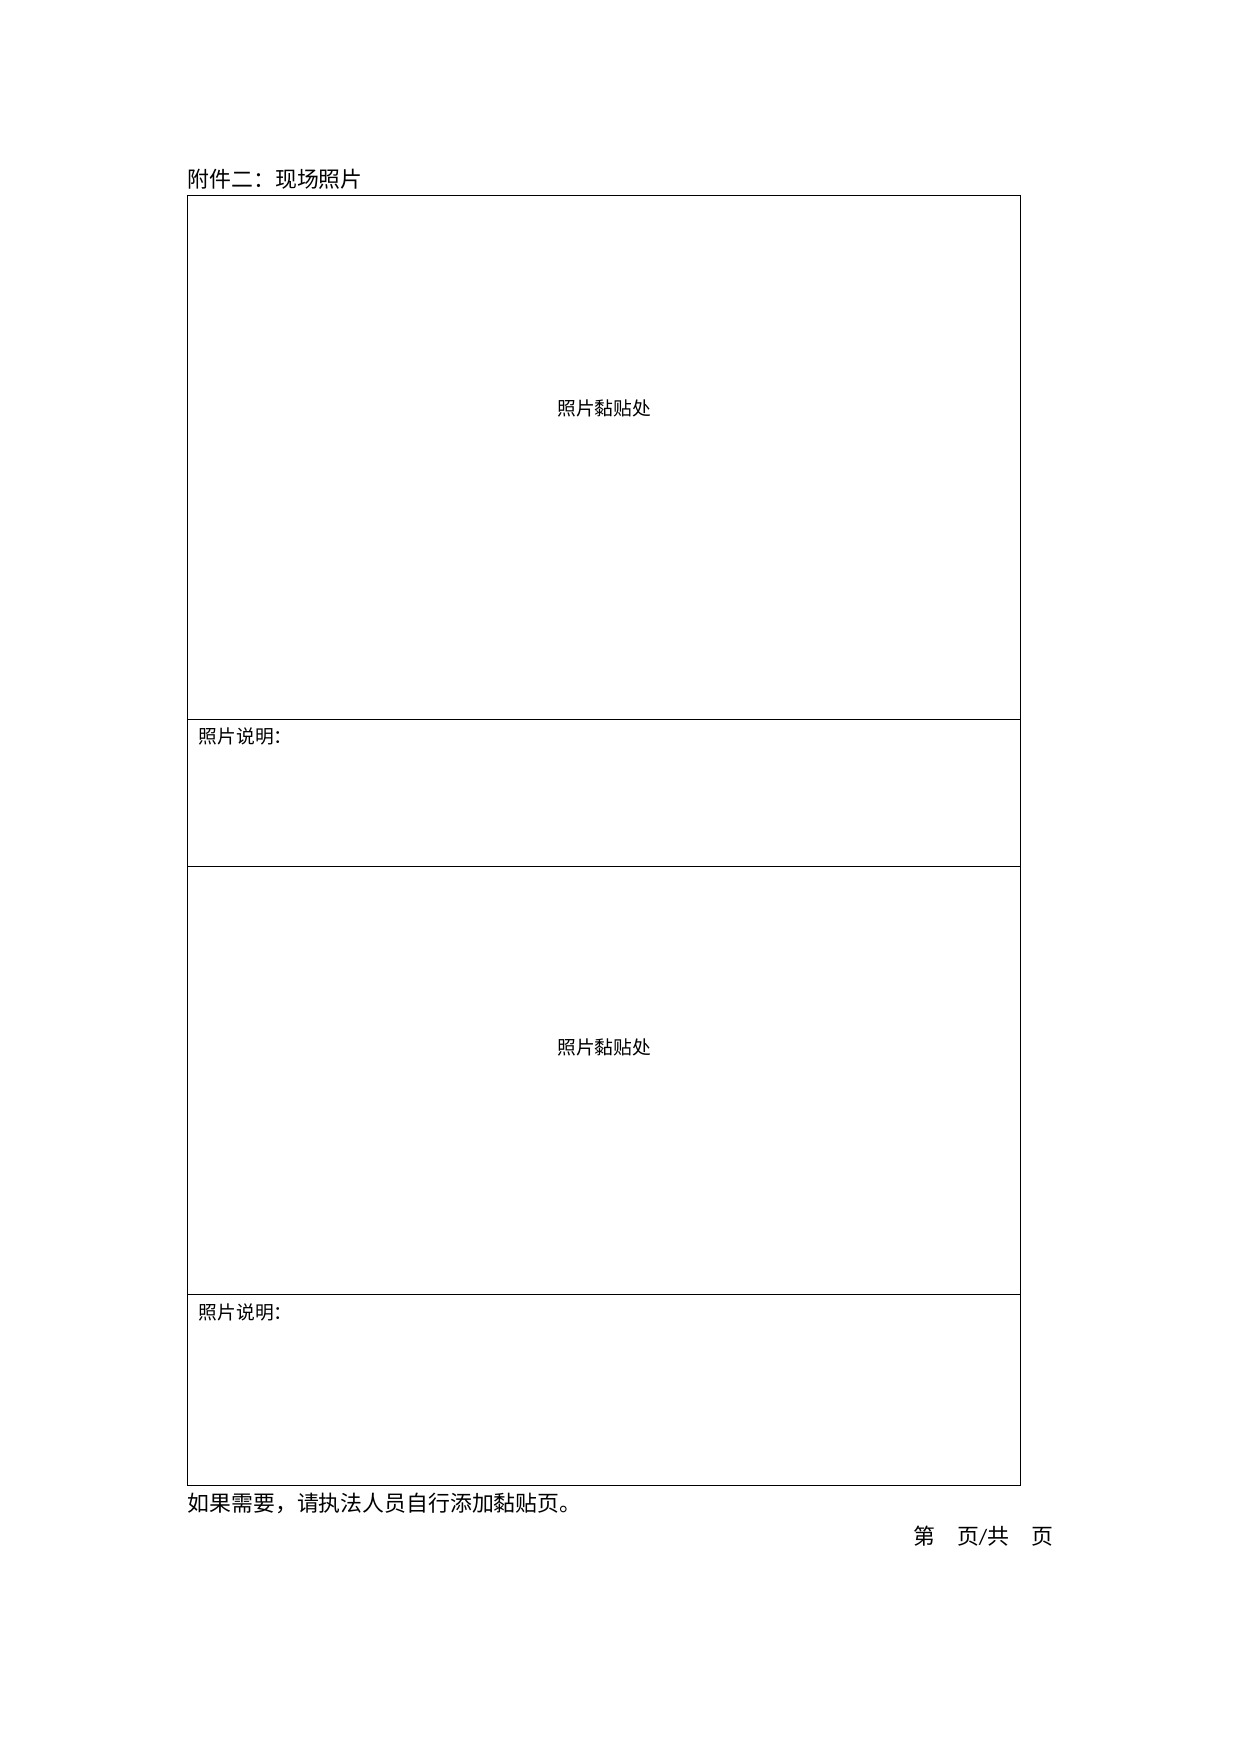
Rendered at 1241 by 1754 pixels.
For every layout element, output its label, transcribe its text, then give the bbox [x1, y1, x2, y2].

text 附件二：现场照片 [187, 162, 1053, 194]
table_cell 照片说明： [188, 720, 1020, 866]
text 如果需要，请执法人员自行添加黏贴页。 [187, 1486, 1053, 1518]
table_header 照片黏贴处 [188, 196, 1020, 718]
table_cell 照片说明： [188, 1295, 1020, 1485]
table_cell 照片黏贴处 [188, 867, 1020, 1294]
text 第 页/共 页 [187, 1518, 1053, 1551]
